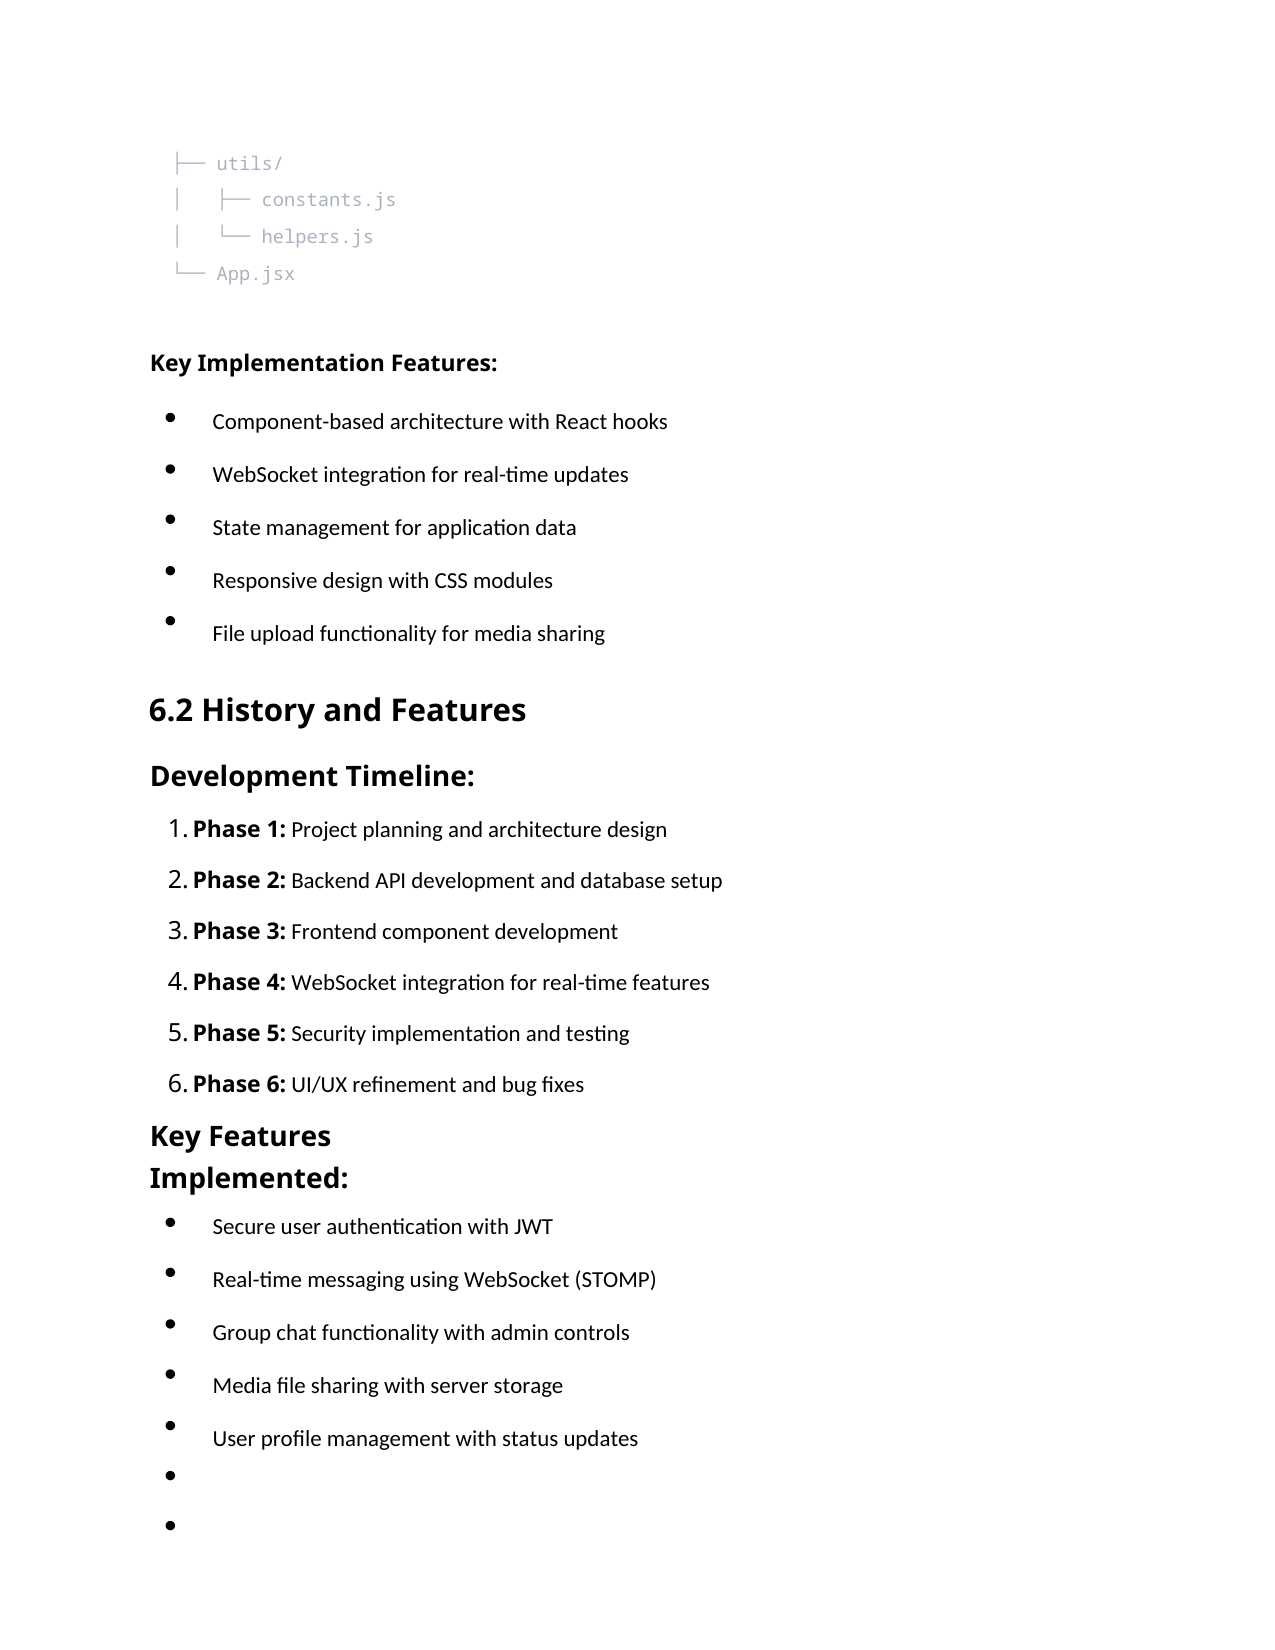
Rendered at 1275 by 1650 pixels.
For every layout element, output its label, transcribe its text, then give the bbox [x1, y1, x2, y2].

text Component-based architecture with React hooks [169, 407, 1125, 435]
text WebSocket integration for real-time updates [169, 460, 1125, 488]
list Phase 2: Backend API development and database setup [168, 861, 1125, 895]
text ├── utils/ [171, 150, 618, 176]
text Real-time messaging using WebSocket (STOMP) [169, 1265, 1125, 1293]
text └── App.jsx [171, 260, 618, 286]
list Phase 3: Frontend component development [168, 912, 1125, 946]
list Phase 6: UI/UX refinement and bug fixes [168, 1066, 1125, 1099]
text │ └── helpers.js [171, 223, 618, 249]
text │ ├── constants.js [171, 187, 618, 212]
text Key Features Implemented: [149, 1117, 485, 1196]
text State management for application data [169, 513, 1125, 541]
text User profile management with status updates [169, 1424, 1125, 1452]
list Phase 5: Security implementation and testing [168, 1014, 1125, 1048]
text Group chat functionality with admin controls [169, 1318, 1125, 1346]
text Responsive design with CSS modules [169, 566, 1125, 594]
subtitle 6.2 History and Features [148, 688, 1125, 731]
list Phase 4: WebSocket integration for real-time features [168, 963, 1125, 997]
text File upload functionality for media sharing [169, 619, 1125, 647]
text Secure user authentication with JWT [169, 1212, 1125, 1240]
text Development Timeline: [149, 756, 485, 794]
text Key Implementation Features: [149, 347, 1125, 378]
list Phase 1: Project planning and architecture design [168, 810, 1125, 844]
text Media file sharing with server storage [169, 1371, 1125, 1399]
